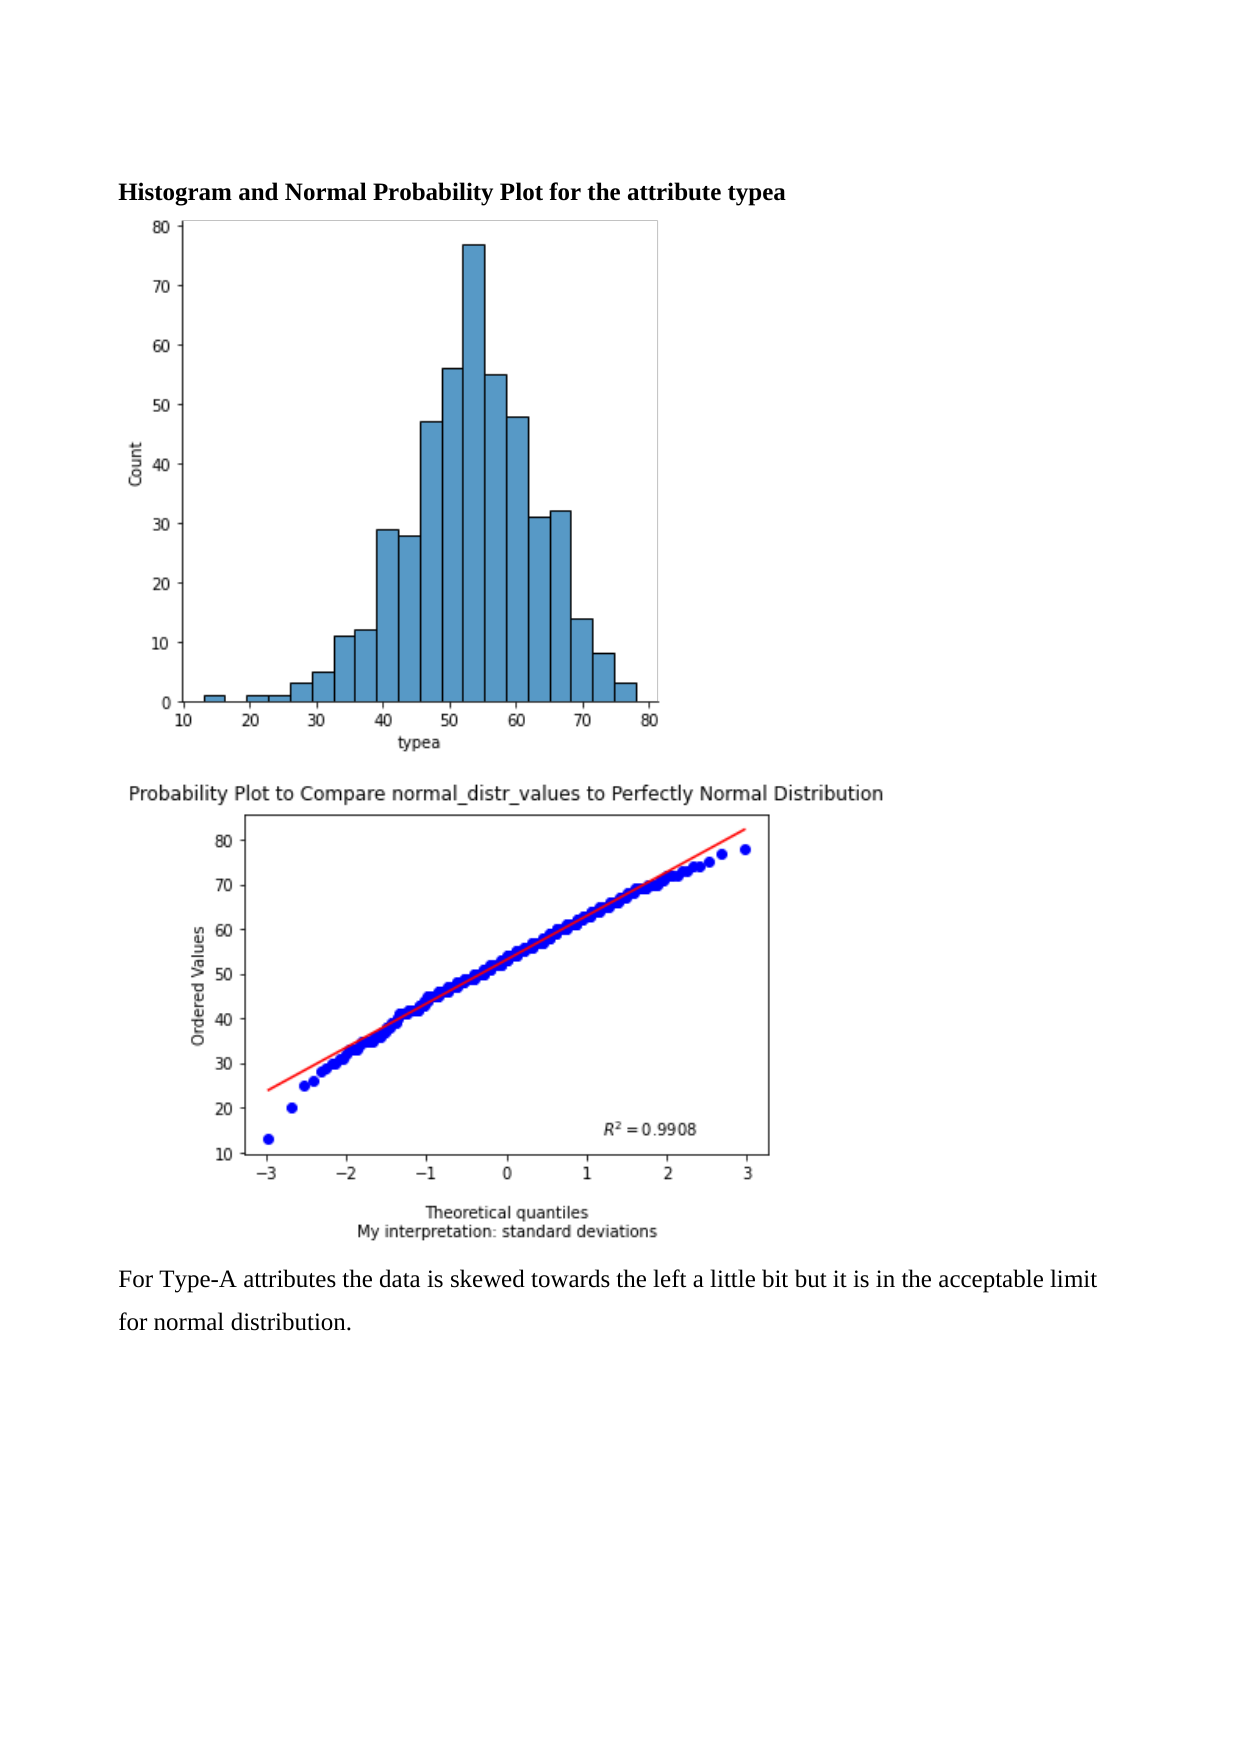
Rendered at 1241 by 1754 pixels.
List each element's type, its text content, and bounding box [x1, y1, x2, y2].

text For Type-A attributes the data is skewed towards the left a little bit but it is in the acceptable limit for normal distribution. [118, 1264, 1122, 1336]
subtitle Histogram and Normal Probability Plot for the attribute typea [118, 177, 1122, 206]
picture [118, 774, 895, 1250]
picture [118, 210, 669, 761]
